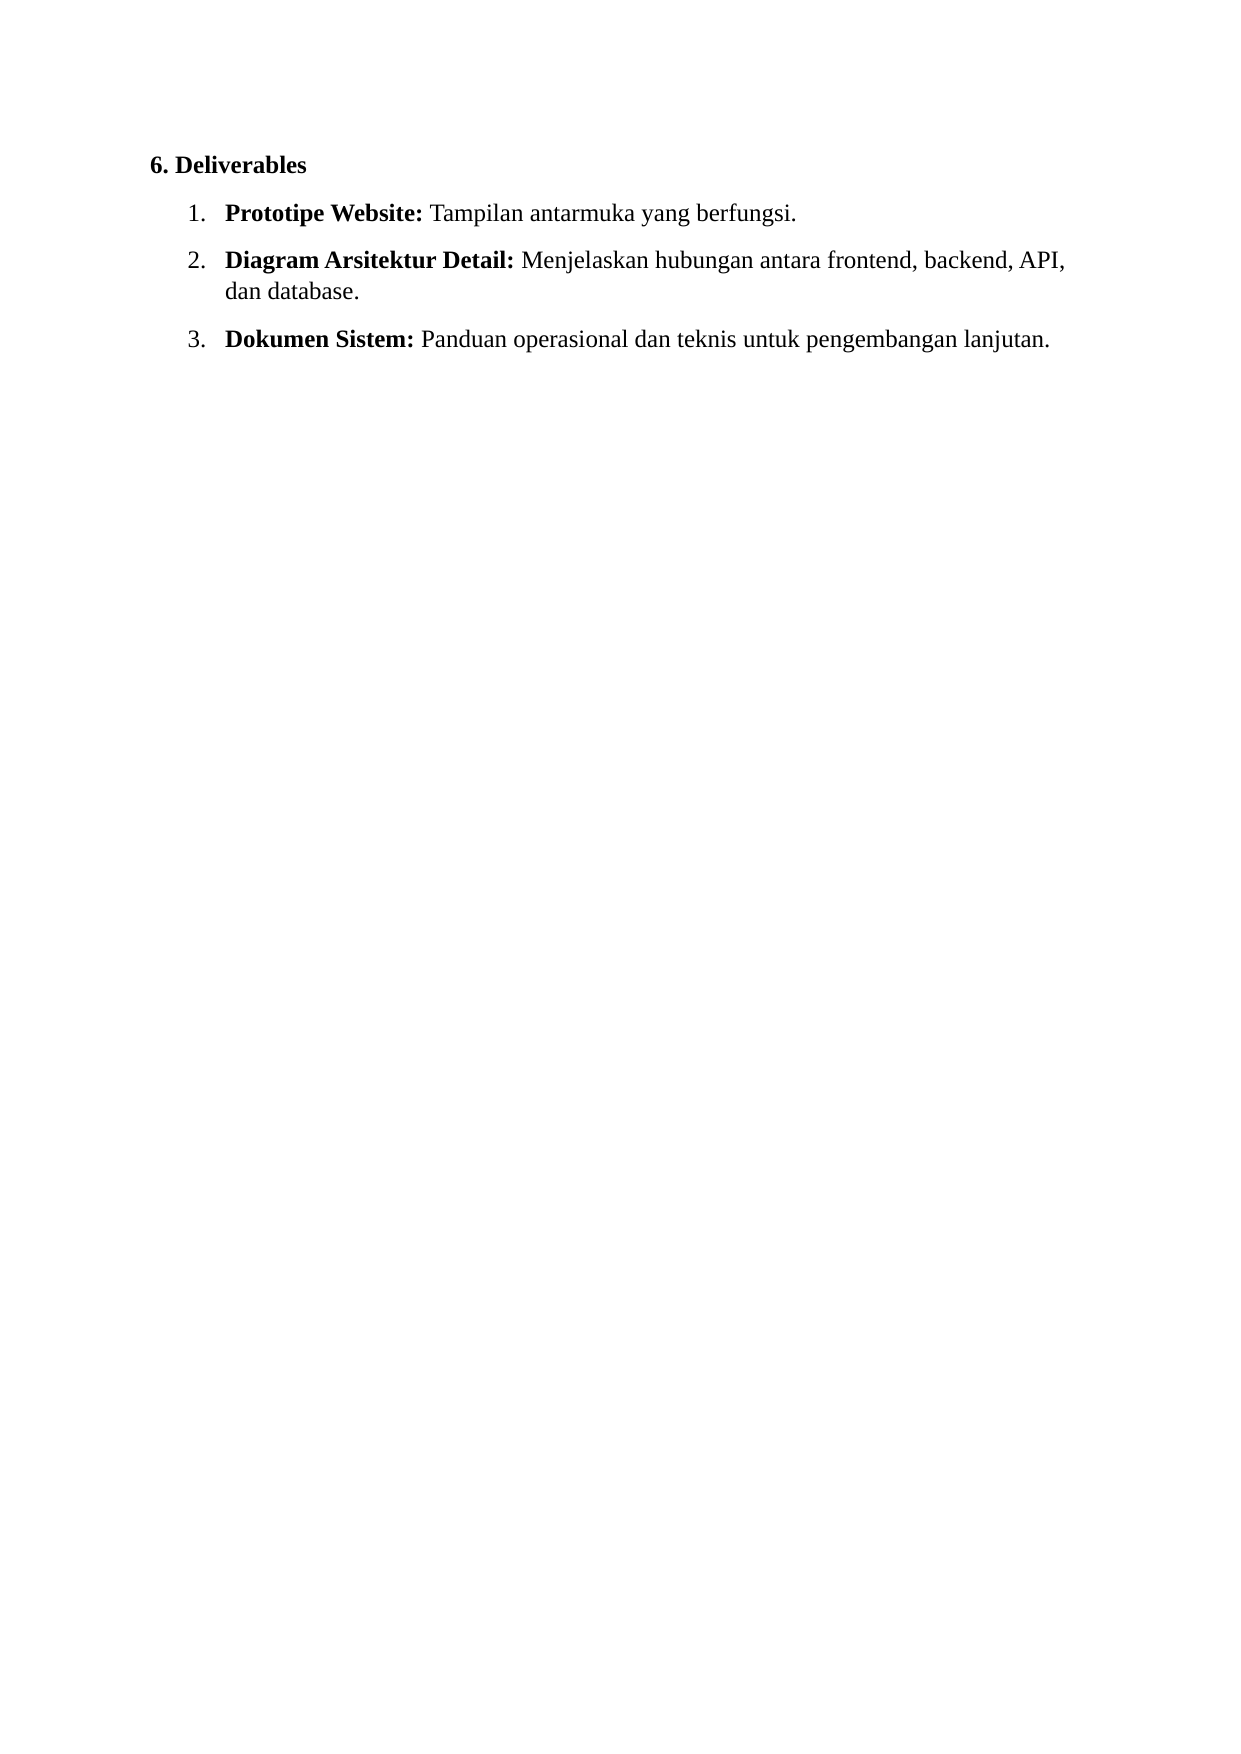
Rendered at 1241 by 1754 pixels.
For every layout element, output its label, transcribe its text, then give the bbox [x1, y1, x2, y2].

list Dokumen Sistem: Panduan operasional dan teknis untuk pengembangan lanjutan. [187, 324, 1090, 353]
list Prototipe Website: Tampilan antarmuka yang berfungsi. [187, 198, 1090, 226]
list Diagram Arsitektur Detail: Menjelaskan hubungan antara frontend, backend, API, dan database. [187, 245, 1090, 305]
text 6. Deliverables [150, 150, 1090, 179]
